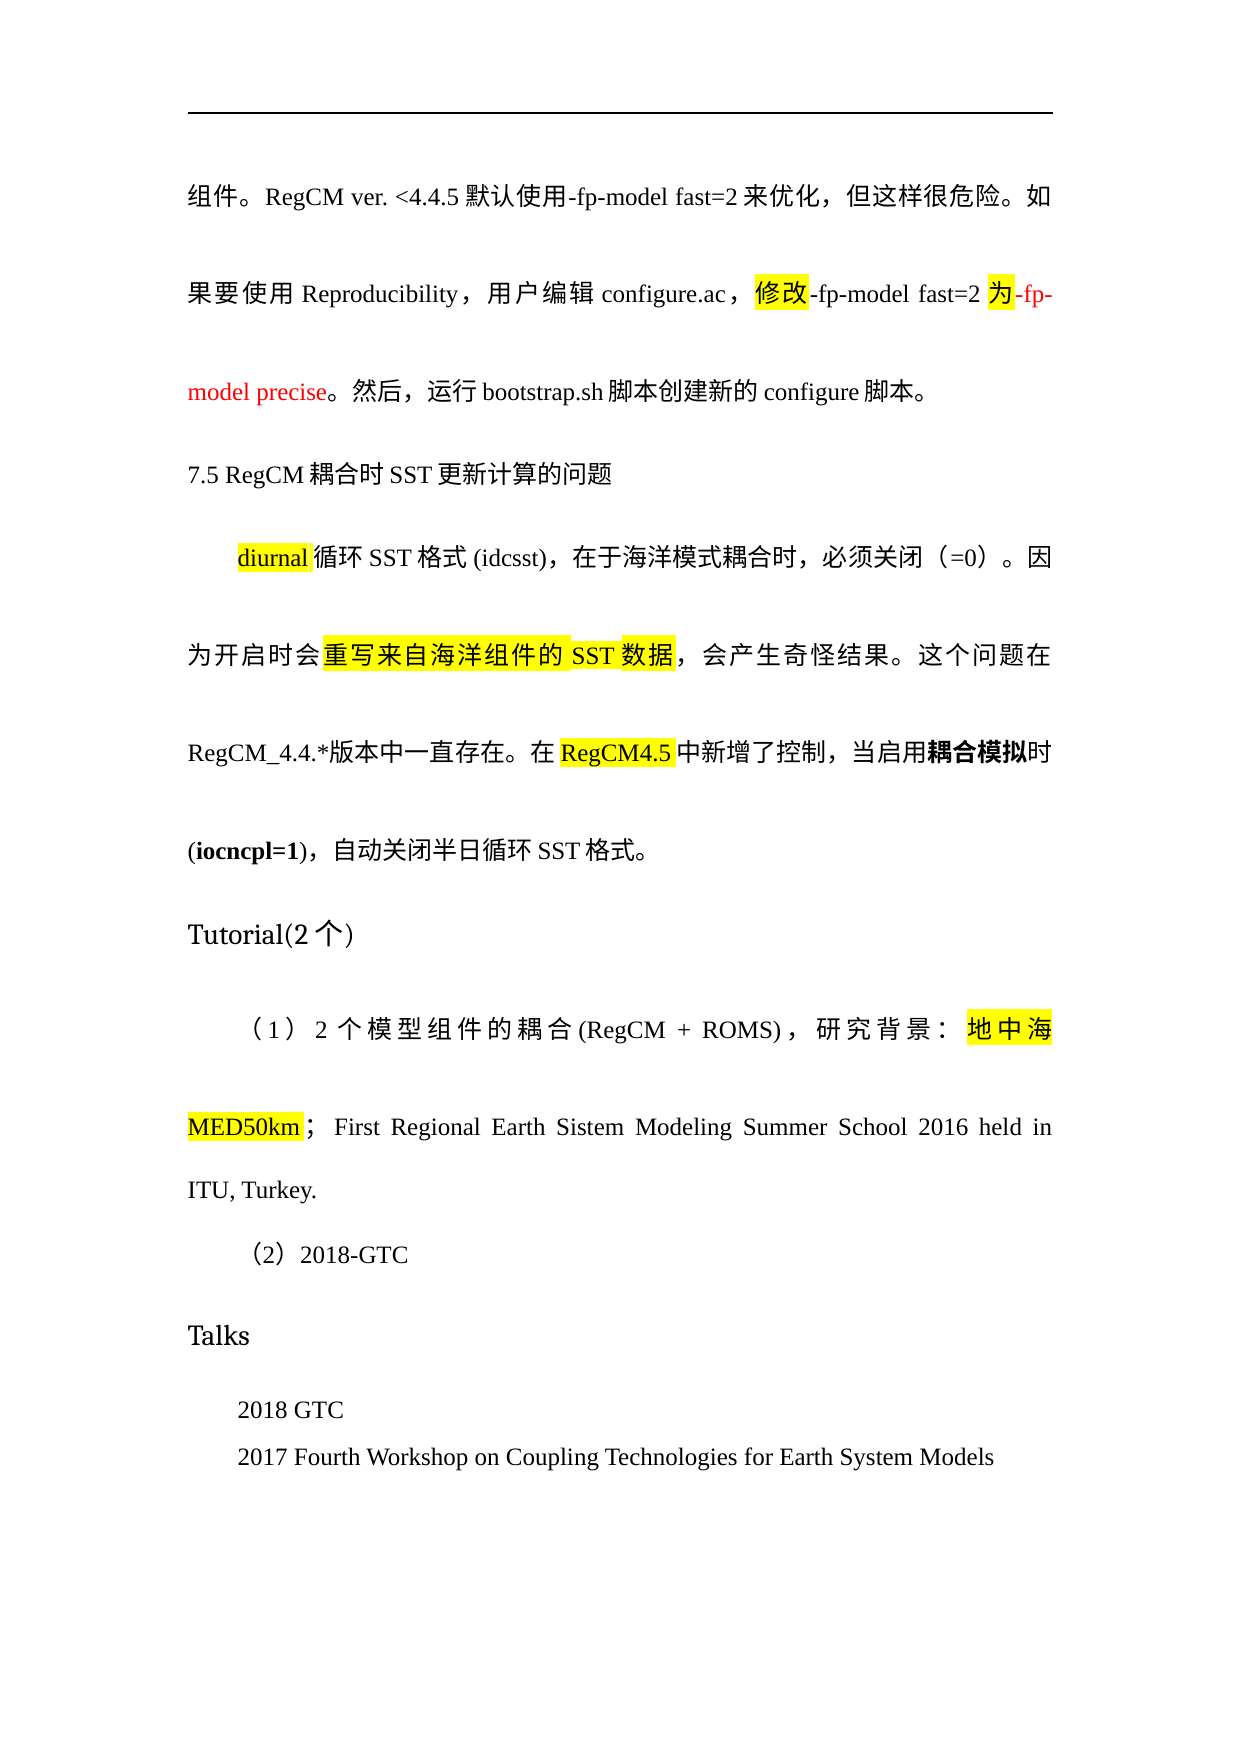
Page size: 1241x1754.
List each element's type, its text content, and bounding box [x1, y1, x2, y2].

text 7.5 RegCM耦合时SST更新计算的问题 [187, 440, 1053, 505]
text 2018 GTC [187, 1393, 1053, 1425]
subtitle Tutorial(2个) [187, 899, 1053, 964]
text （1）2个模型组件的耦合(RegCM + ROMS)，研究背景：地中海MED50km；First Regional Earth Sistem Modeling Summer School 2016 held in ITU, Turkey. [187, 995, 1053, 1206]
text diurnal循环SST格式 (idcsst)，在于海洋模式耦合时，必须关闭（=0）。因为开启时会重写来自海洋组件的SST数据，会产生奇怪结果。这个问题在RegCM_4.4.*版本中一直存在。在RegCM4.5中新增了控制，当启用耦合模拟时(iocncpl=1)，自动关闭半日循环SST格式。 [187, 523, 1053, 881]
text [187, 162, 1053, 422]
text （2）2018-GTC [187, 1220, 1053, 1285]
subtitle Talks [187, 1303, 1053, 1368]
text 2017 Fourth Workshop on Coupling Technologies for Earth System Models [187, 1440, 1053, 1472]
